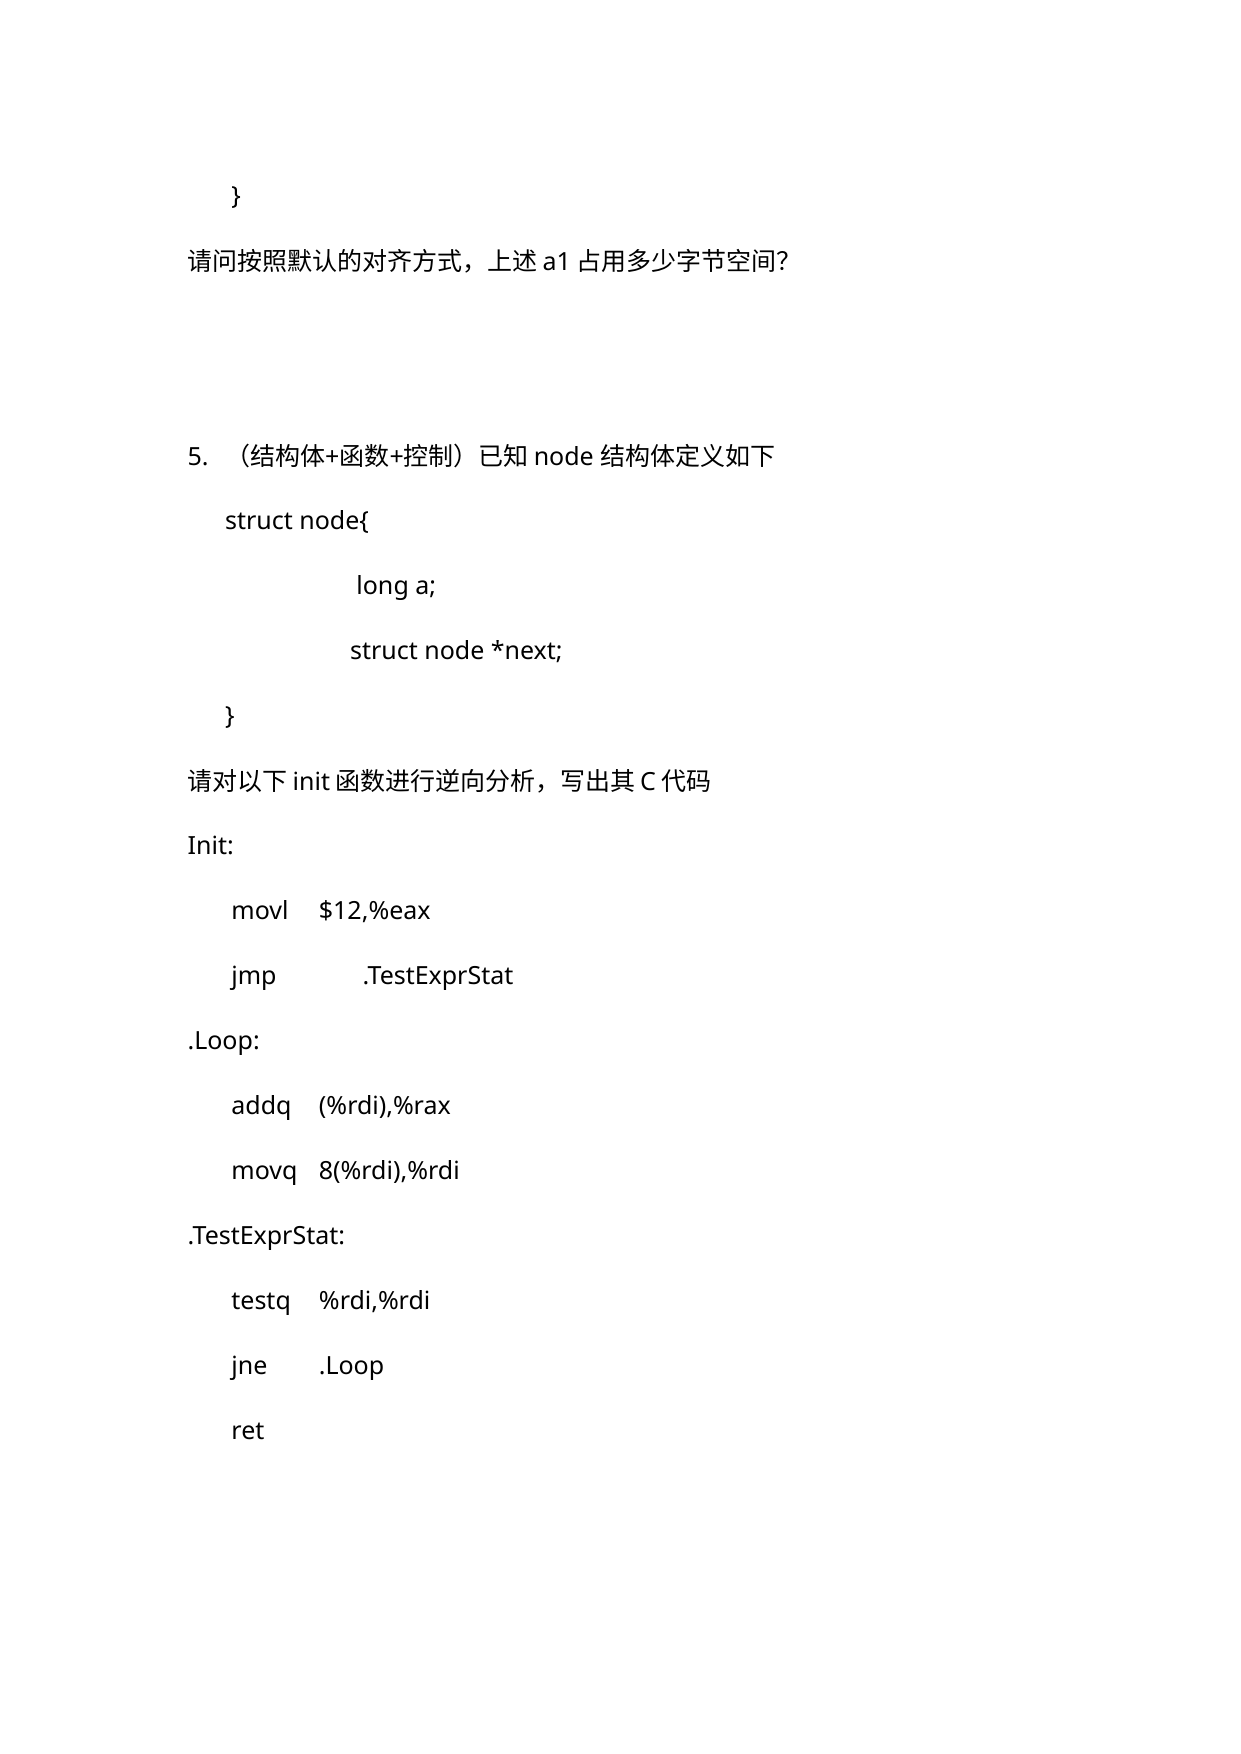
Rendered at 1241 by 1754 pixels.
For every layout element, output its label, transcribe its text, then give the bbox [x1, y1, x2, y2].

list long a; [350, 552, 1053, 617]
text 请问按照默认的对齐方式，上述a1占用多少字节空间？ [187, 227, 1053, 292]
text } [187, 162, 1053, 227]
text movl $12,%eax [187, 877, 1053, 942]
text addq (%rdi),%rax [187, 1072, 1053, 1137]
text .TestExprStat: [187, 1202, 1053, 1267]
text 请对以下init函数进行逆向分析，写出其C代码 [187, 747, 1053, 812]
text ret [187, 1397, 1053, 1462]
text jmp .TestExprStat [187, 942, 1053, 1007]
list （结构体+函数+控制）已知node 结构体定义如下 [187, 422, 1053, 487]
text testq %rdi,%rdi [187, 1267, 1053, 1332]
text movq 8(%rdi),%rdi [187, 1137, 1053, 1202]
text struct node *next; [306, 617, 1053, 682]
text Init: [187, 812, 1053, 877]
text } [187, 682, 1053, 747]
list struct node{ [225, 487, 1053, 552]
text .Loop: [187, 1007, 1053, 1072]
text jne .Loop [187, 1332, 1053, 1397]
